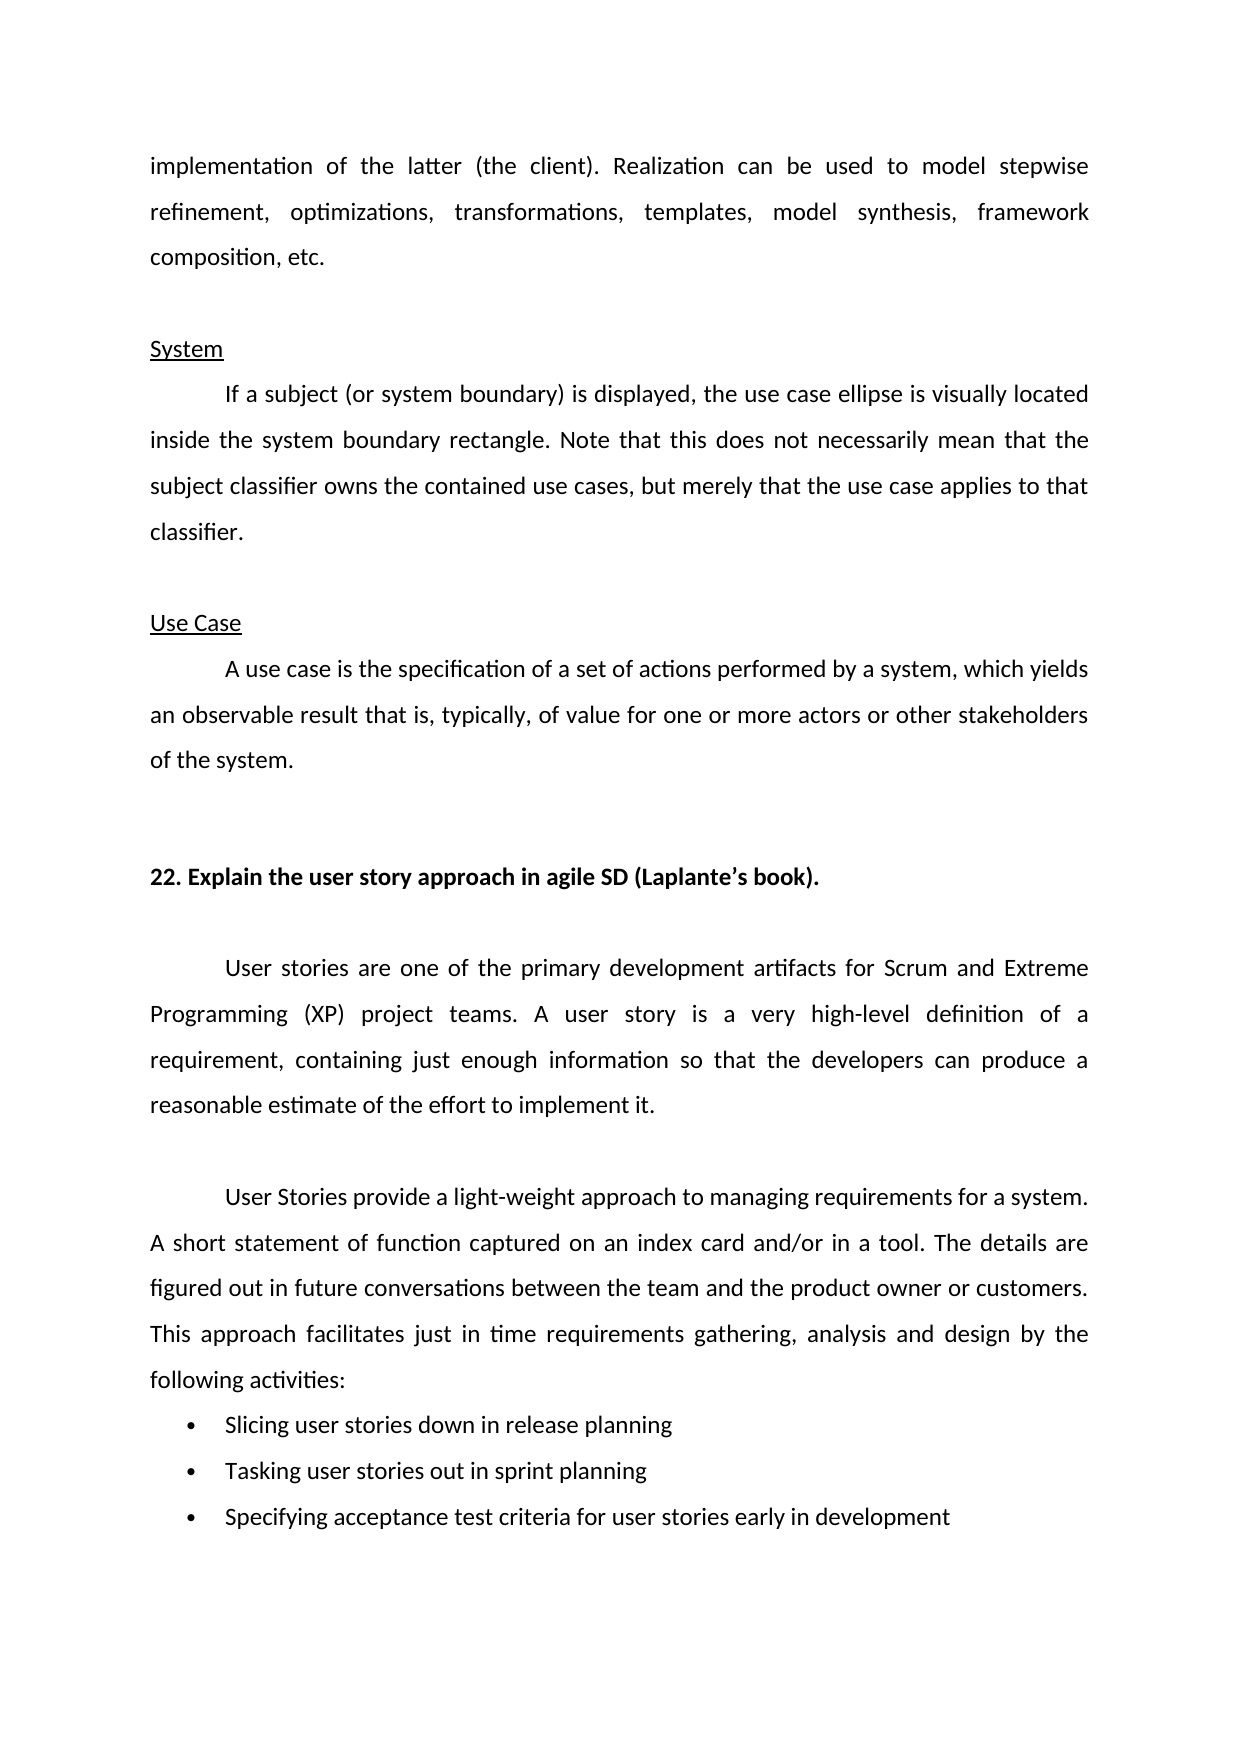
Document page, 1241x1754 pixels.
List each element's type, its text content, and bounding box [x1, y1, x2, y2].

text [150, 150, 1090, 272]
text If a subject (or system boundary) is displayed, the use case ellipse is visually located inside the system boundary rectangle. Note that this does not necessarily mean that the subject classifier owns the contained use cases, but merely that the use case applies to that classifier. [150, 379, 1090, 546]
list Specifying acceptance test criteria for user stories early in development [187, 1501, 1090, 1532]
text 22. Explain the user story approach in agile SD (Laplante’s book). [150, 861, 1090, 891]
text User Stories provide a light-weight approach to managing requirements for a system. A short statement of function captured on an index card and/or in a tool. The details are figured out in future conversations between the team and the product owner or customers. This approach facilitates just in time requirements gathering, analysis and design by the following activities: [150, 1181, 1090, 1394]
text User stories are one of the primary development artifacts for Scrum and Extreme Programming (XP) project teams. A user story is a very high-level definition of a requirement, containing just enough information so that the developers can produce a reasonable estimate of the effort to implement it. [150, 952, 1090, 1120]
text System [150, 333, 1090, 363]
text Use Case [150, 607, 1090, 638]
text A use case is the specification of a set of actions performed by a system, which yields an observable result that is, typically, of value for one or more actors or other stakeholders of the system. [150, 653, 1090, 775]
list Tasking user stories out in sprint planning [187, 1455, 1090, 1486]
list Slicing user stories down in release planning [187, 1410, 1090, 1440]
